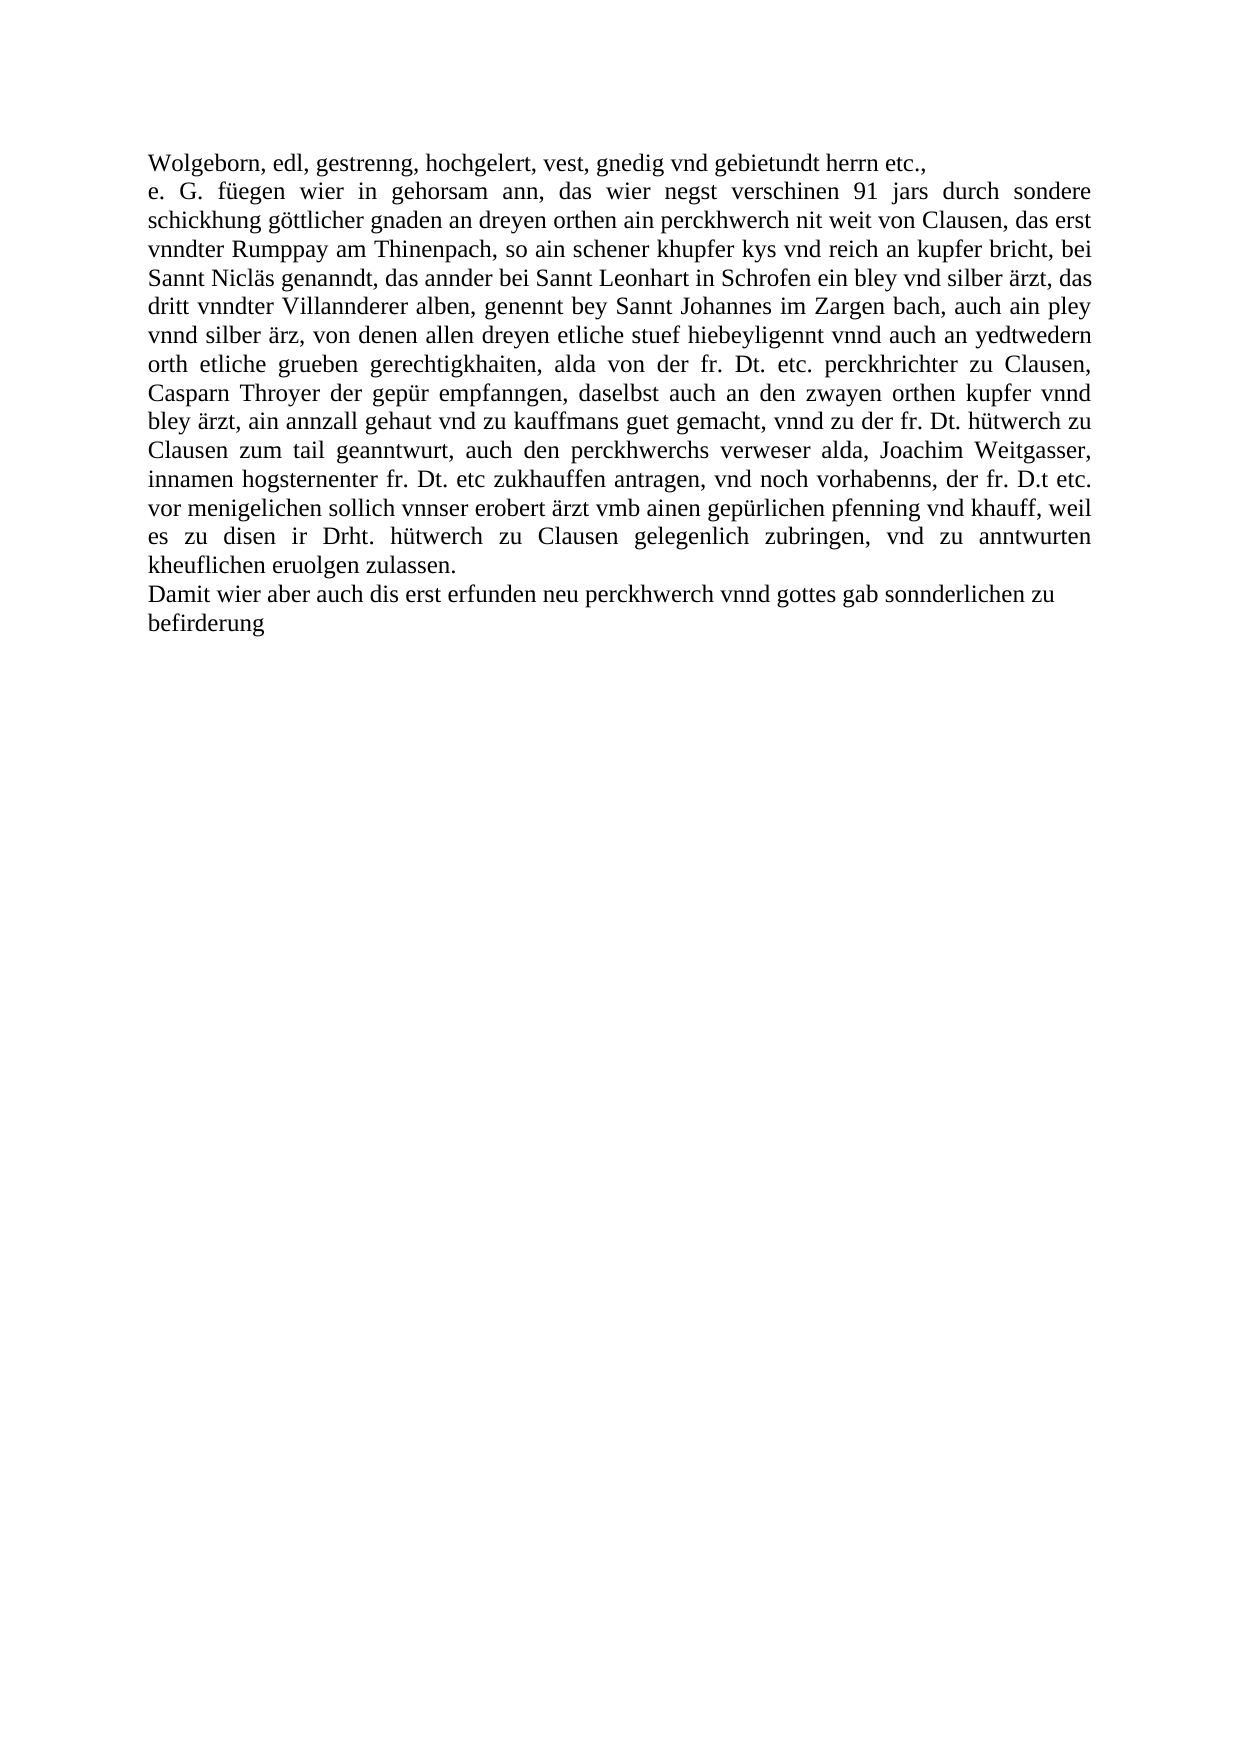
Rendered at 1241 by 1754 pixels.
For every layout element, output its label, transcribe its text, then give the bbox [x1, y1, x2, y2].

text Damit wier aber auch dis erst erfunden neu perckhwerch vnnd gottes gab sonnderlichen zu befirderung [148, 579, 1093, 636]
text e. G. füegen wier in gehorsam ann, das wier negst verschinen 91 jars durch sondere schickhung göttlicher gnaden an dreyen orthen ain perckhwerch nit weit von Clausen, das erst vnndter Rumppay am Thinenpach, so ain schener khupfer kys vnd reich an kupfer bricht, bei Sannt Nicläs genanndt, das annder bei Sannt Leonhart in Schrofen ein bley vnd silber ärzt, das dritt vnndter Villannderer alben, genennt bey Sannt Johannes im Zargen bach, auch ain pley vnnd silber ärz, von denen allen dreyen etliche stuef hiebeyligennt vnnd auch an yedtwedern orth etliche grueben gerechtigkhaiten, alda von der fr. Dt. etc. perckhrichter zu Clausen, Casparn Throyer der gepür empfanngen, daselbst auch an den zwayen orthen kupfer vnnd bley ärzt, ain annzall gehaut vnd zu kauffmans guet gemacht, vnnd zu der fr. Dt. hütwerch zu Clausen zum tail geanntwurt, auch den perckhwerchs verweser alda, Joachim Weitgasser, innamen hogsternenter fr. Dt. etc zukhauffen antragen, vnd noch vorhabenns, der fr. D.t etc. vor menigelichen sollich vnnser erobert ärzt vmb ainen gepürlichen pfenning vnd khauff, weil es zu disen ir Drht. hütwerch zu Clausen gelegenlich zubringen, vnd zu anntwurten kheuflichen eruolgen zulassen. [148, 176, 1093, 579]
text Wolgeborn, edl, gestrenng, hochgelert, vest, gnedig vnd gebietundt herrn etc., [148, 148, 1093, 176]
